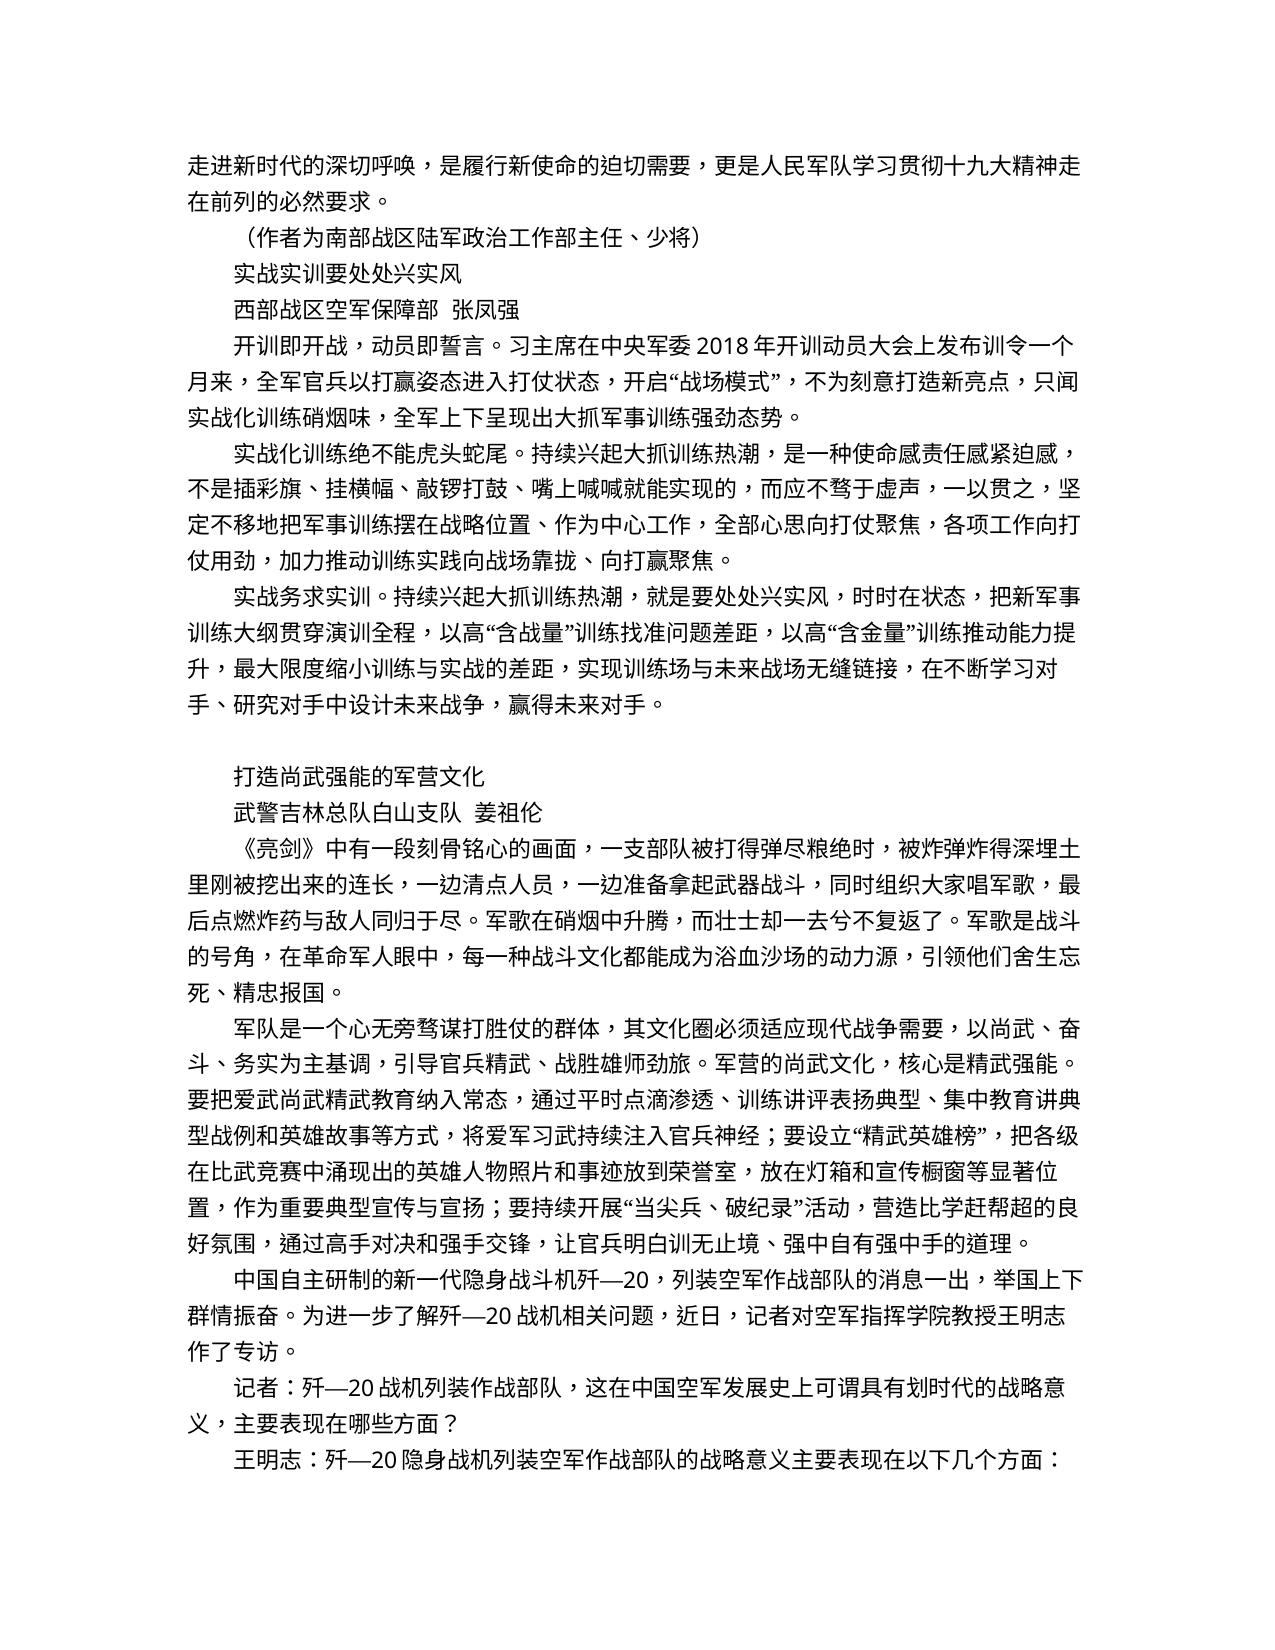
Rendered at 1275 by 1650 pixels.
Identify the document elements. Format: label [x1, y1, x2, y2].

text [187, 150, 1087, 1475]
